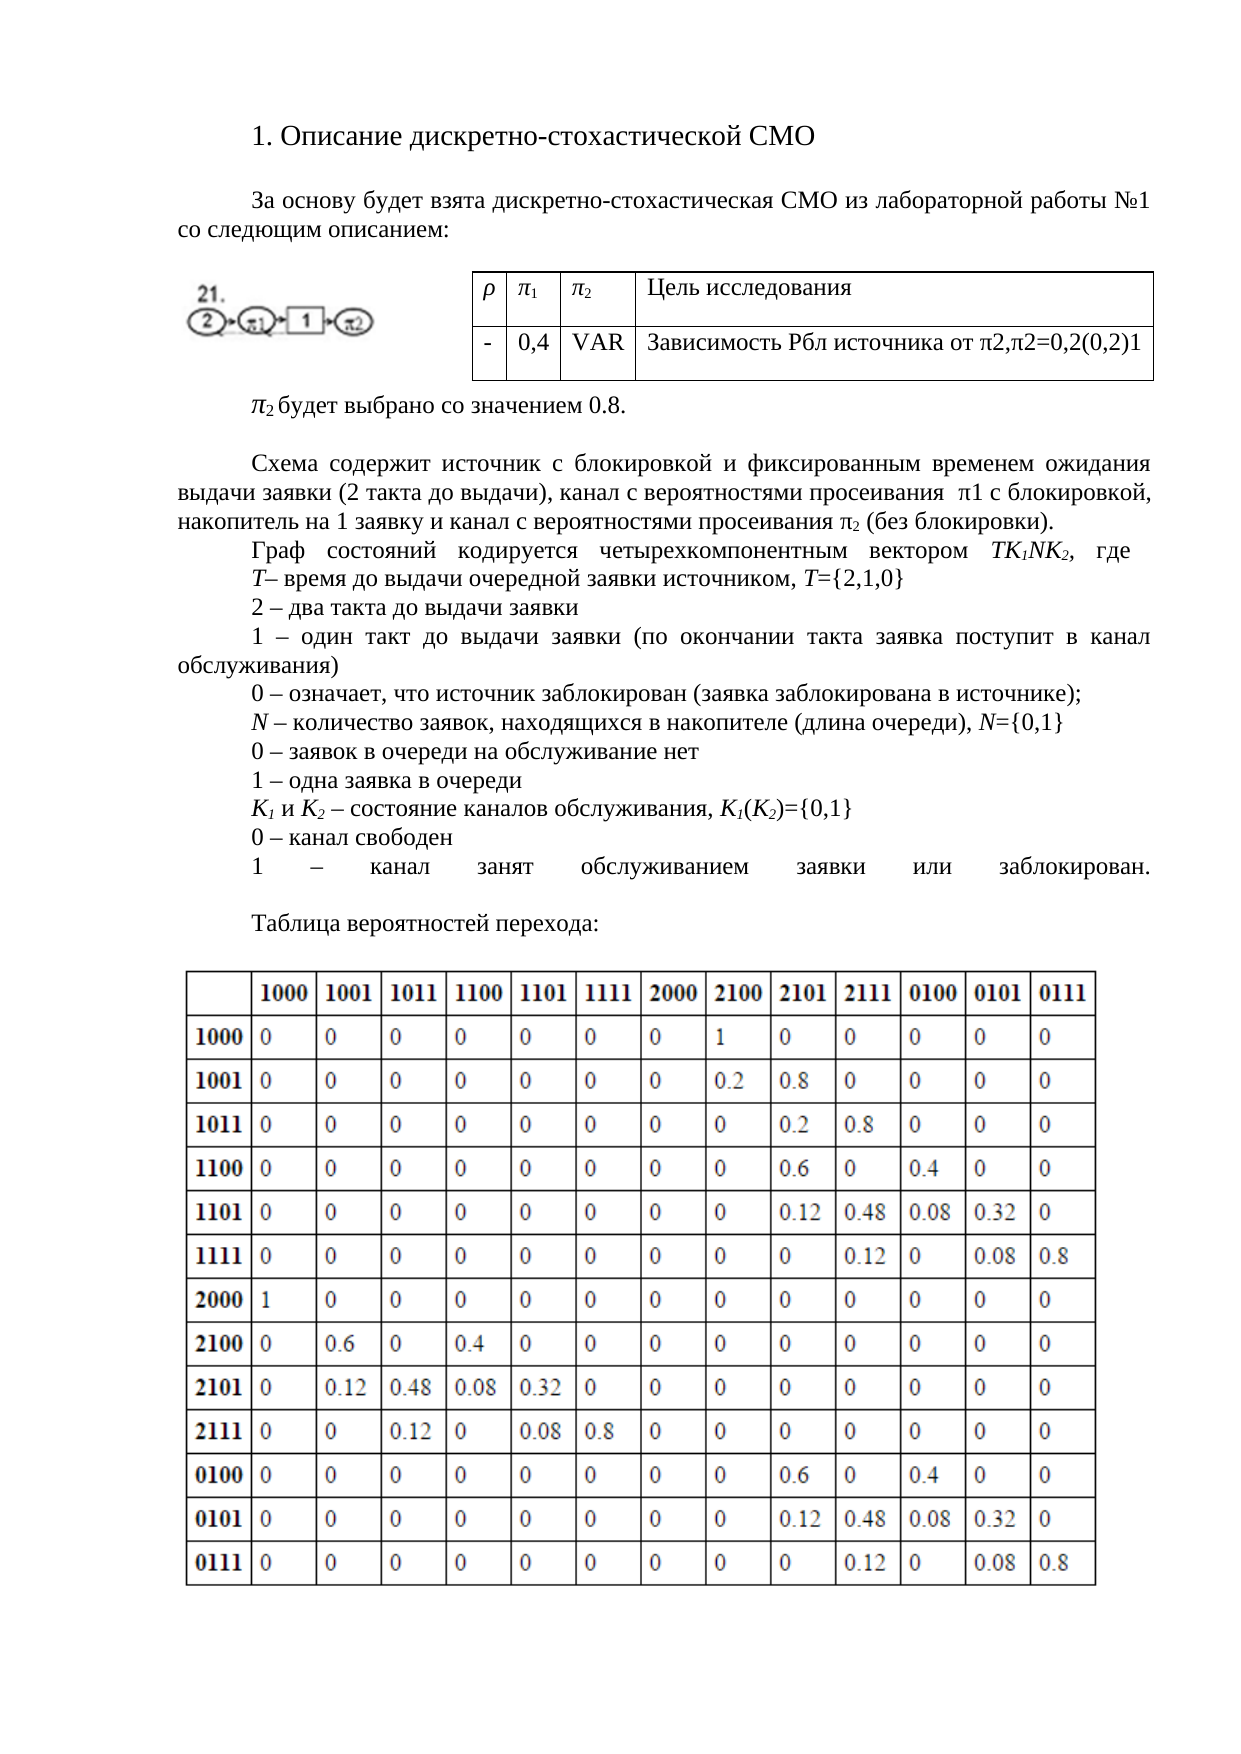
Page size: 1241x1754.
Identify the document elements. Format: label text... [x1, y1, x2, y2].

table_cell VAR [561, 327, 635, 380]
picture [177, 271, 376, 353]
text 2 – два такта до выдачи заявки [177, 592, 1152, 621]
text К1 и К2 – состояние каналов обслуживания, К1(К2)={0,1} [177, 793, 1152, 822]
text π2 будет выбрано со значением 0.8. [177, 353, 1152, 420]
text 1 – одна заявка в очереди [177, 765, 1152, 793]
text За основу будет взята дискретно-стохастическая СМО из лабораторной работы №1 со следющим описанием: [177, 185, 1152, 243]
table_cell - [473, 327, 506, 380]
table_header ρ [473, 273, 506, 326]
text 0 – означает, что источник заблокирован (заявка заблокирована в источнике); [177, 678, 1152, 707]
text 1 – канал занят обслуживанием заявки или заблокирован. [177, 851, 1152, 908]
table_header Цель исследования [636, 273, 1153, 326]
text 0 – заявок в очереди на обслуживание нет [177, 736, 1152, 765]
text Схема содержит источник с блокировкой и фиксированным временем ожидания выдачи заявки (2 такта до выдачи), канал с вероятностями просеивания π1 с блокировкой, накопитель на 1 заявку и канал с вероятностями просеивания π2 (без блокировки). [177, 448, 1152, 535]
text N – количество заявок, находящихся в накопителе (длина очереди), N={0,1} [177, 707, 1152, 736]
text 0 – канал свободен [177, 822, 1152, 851]
text Граф состояний кодируется четырехкомпонентным вектором TК1NК2, где T– время до выдачи очередной заявки источником, T={2,1,0} [177, 535, 1152, 592]
text 1. Описание дискретно-стохастической СМО [177, 118, 1152, 152]
table_header π2 [561, 273, 635, 326]
text 1 – один такт до выдачи заявки (по окончании такта заявка поступит в канал обслуживания) [177, 621, 1152, 678]
picture [177, 965, 1104, 1592]
table_cell 0,4 [507, 327, 560, 380]
table_cell Зависимость Рбл источника от π2,π2=0,2(0,2)1 [636, 327, 1153, 380]
table_header π1 [507, 273, 560, 326]
text Таблица вероятностей перехода: [177, 908, 1152, 937]
